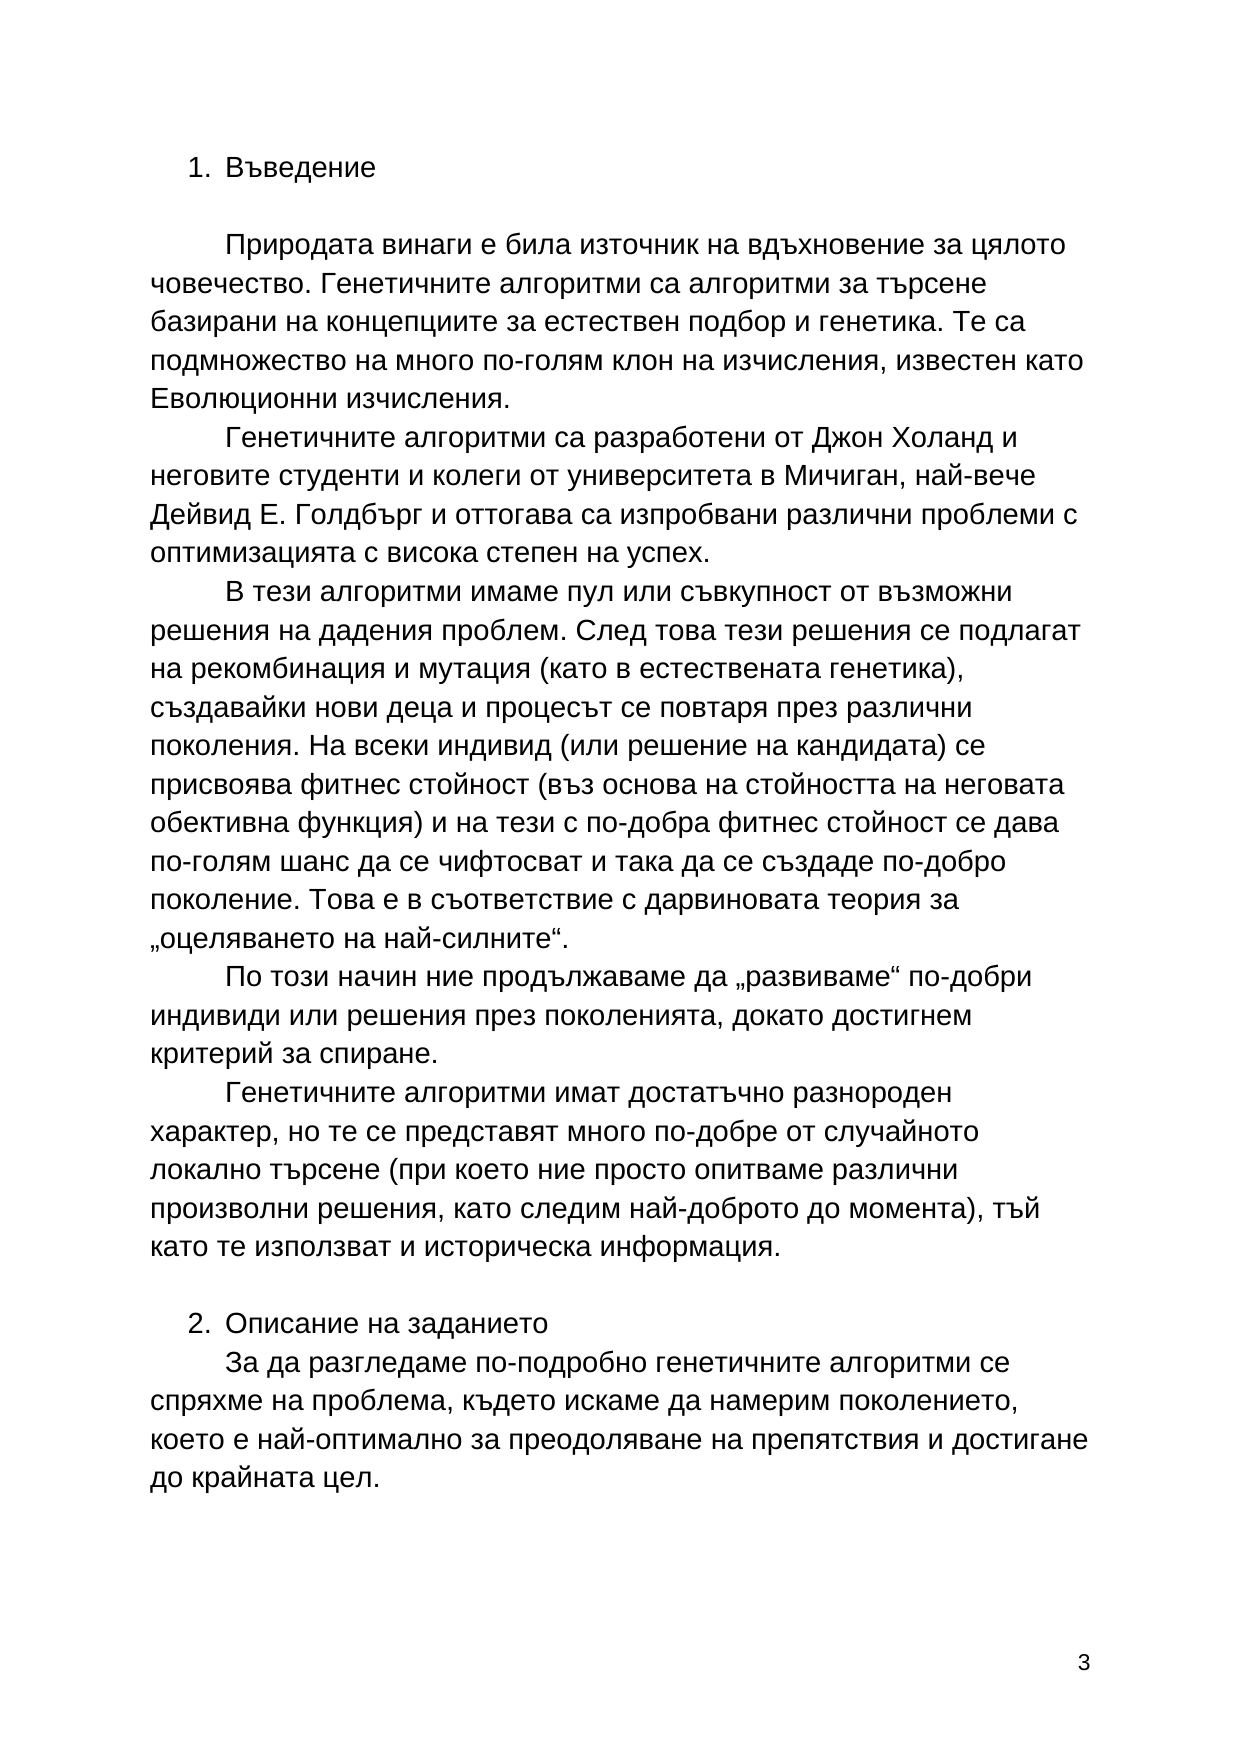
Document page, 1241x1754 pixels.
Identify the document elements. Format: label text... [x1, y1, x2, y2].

text За да разгледаме по-подробно генетичните алгоритми се спряхме на проблема, където искаме да намерим поколението, което е най-оптимално за преодоляване на препятствия и достигане до крайната цел. [150, 1345, 1090, 1494]
text В тези алгоритми имаме пул или съвкупност от възможни решения на дадения проблем. След това тези решения се подлагат на рекомбинация и мутация (като в естествената генетика), създавайки нови деца и процесът се повтаря през различни поколения. На всеки индивид (или решение на кандидата) се присвоява фитнес стойност (въз основа на стойността на неговата обективна функция) и на тези с по-добра фитнес стойност се дава по-голям шанс да се чифтосват и така да се създаде по-добро поколение. Това е в съответствие с дарвиновата теория за „оцеляването на най-силните“. [150, 574, 1090, 954]
list Въведение [187, 150, 1090, 183]
text Генетичните алгоритми са разработени от Джон Холанд и неговите студенти и колеги от университета в Мичиган, най-вече Дейвид Е. Голдбърг и оттогава са изпробвани различни проблеми с оптимизацията с висока степен на успех. [150, 420, 1090, 569]
list Описание на заданието [187, 1306, 1090, 1340]
text Природата винаги е била източник на вдъхновение за цялото човечество. Генетичните алгоритми са алгоритми за търсене базирани на концепциите за естествен подбор и генетика. Те са подмножество на много по-голям клон на изчисления, известен като Еволюционни изчисления. [150, 227, 1090, 415]
text Генетичните алгоритми имат достатъчно разнороден характер, но те се представят много по-добре от случайното локално търсене (при което ние просто опитваме различни произволни решения, като следим най-доброто до момента), тъй като те използват и историческа информация. [150, 1075, 1090, 1263]
text По този начин ние продължаваме да „развиваме“ по-добри индивиди или решения през поколенията, докато достигнем критерий за спиране. [150, 959, 1090, 1070]
